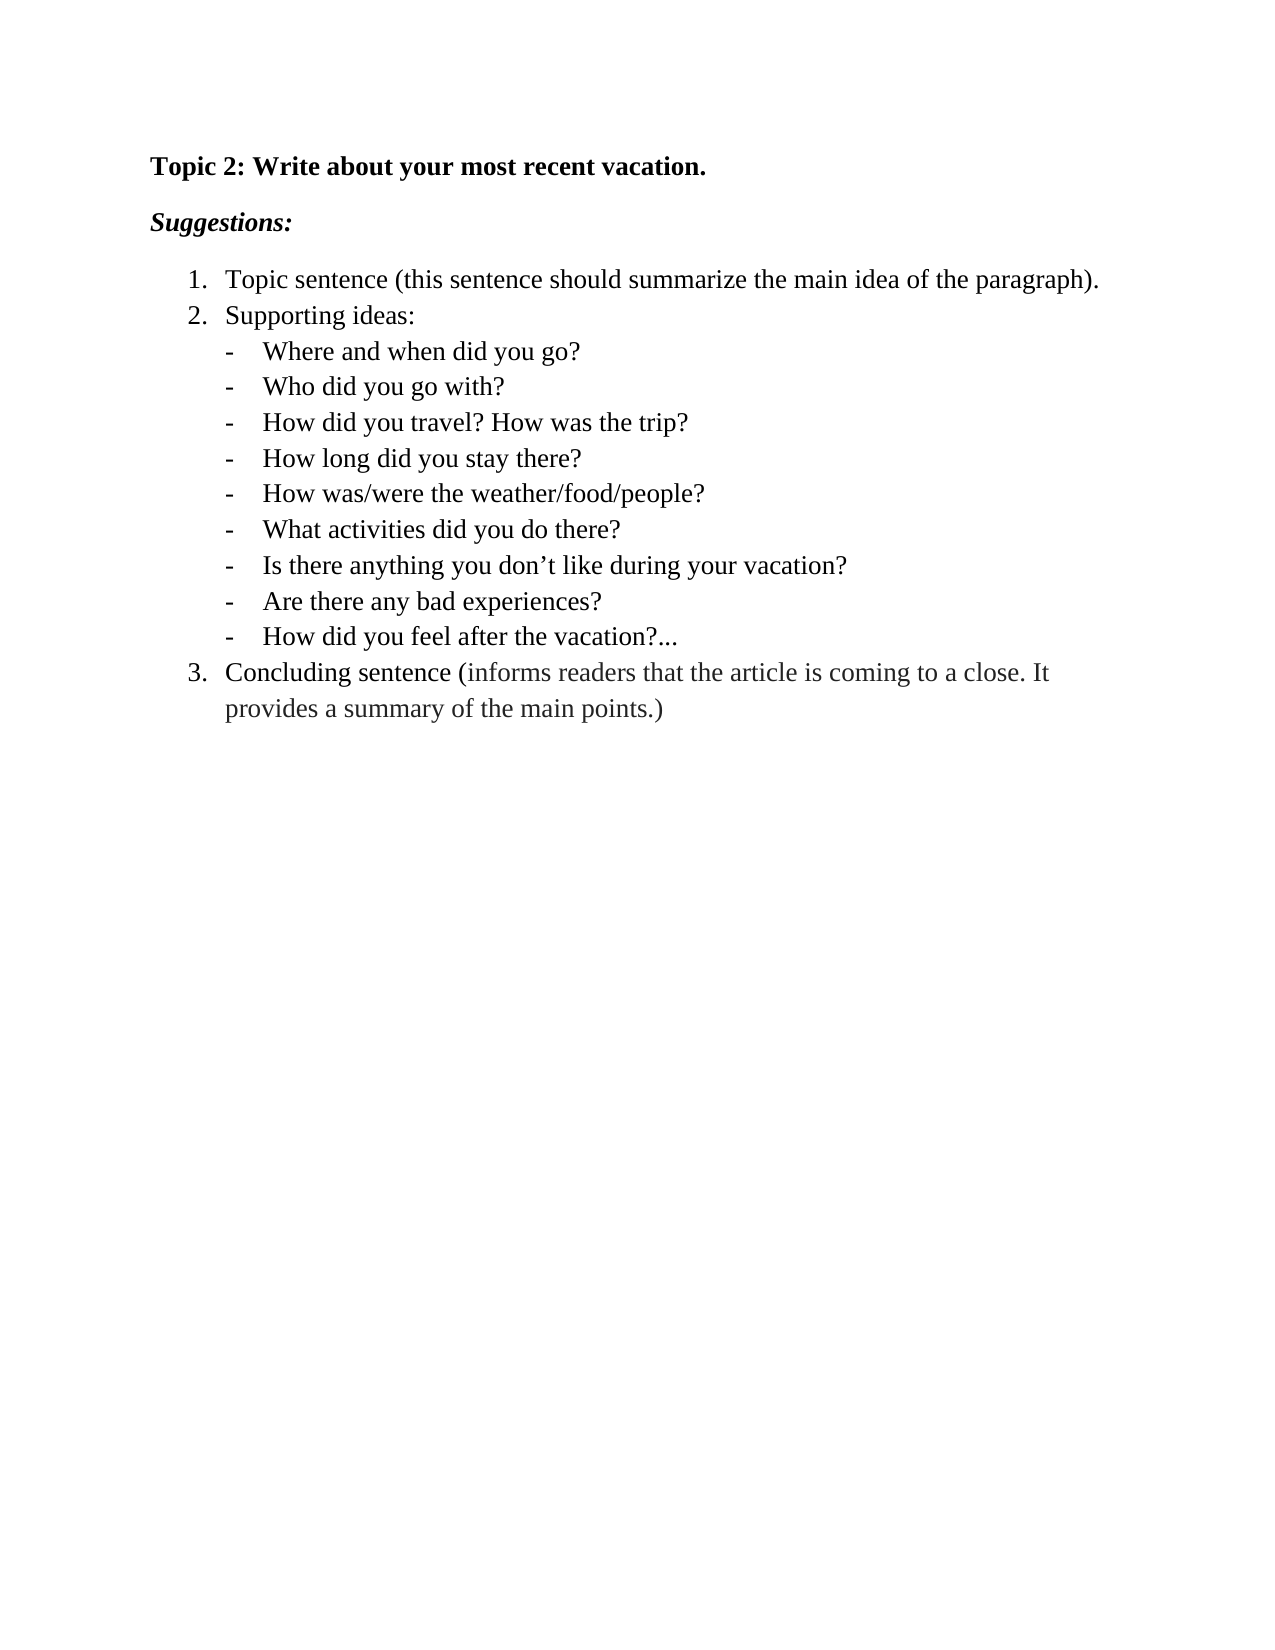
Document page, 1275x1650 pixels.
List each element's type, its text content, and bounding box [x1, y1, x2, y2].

list Where and when did you go? [225, 334, 1125, 366]
list How long did you stay there? [225, 442, 1125, 473]
list Who did you go with? [225, 370, 1125, 401]
list How was/were the weather/food/people? [225, 477, 1125, 509]
text Suggestions: [150, 207, 1125, 238]
list Concluding sentence (informs readers that the article is coming to a close. It provides a summary of the main points.) [187, 656, 1125, 723]
list Are there any bad experiences? [225, 585, 1125, 616]
list How did you travel? How was the trip? [225, 406, 1125, 437]
list Supporting ideas: [187, 299, 1125, 330]
list Topic sentence (this sentence should summarize the main idea of the paragraph). [187, 263, 1125, 294]
list Is there anything you don’t like during your vacation? [225, 549, 1125, 580]
list What activities did you do there? [225, 513, 1125, 544]
text Topic 2: Write about your most recent vacation. [150, 150, 1125, 181]
list How did you feel after the vacation?... [225, 620, 1125, 652]
